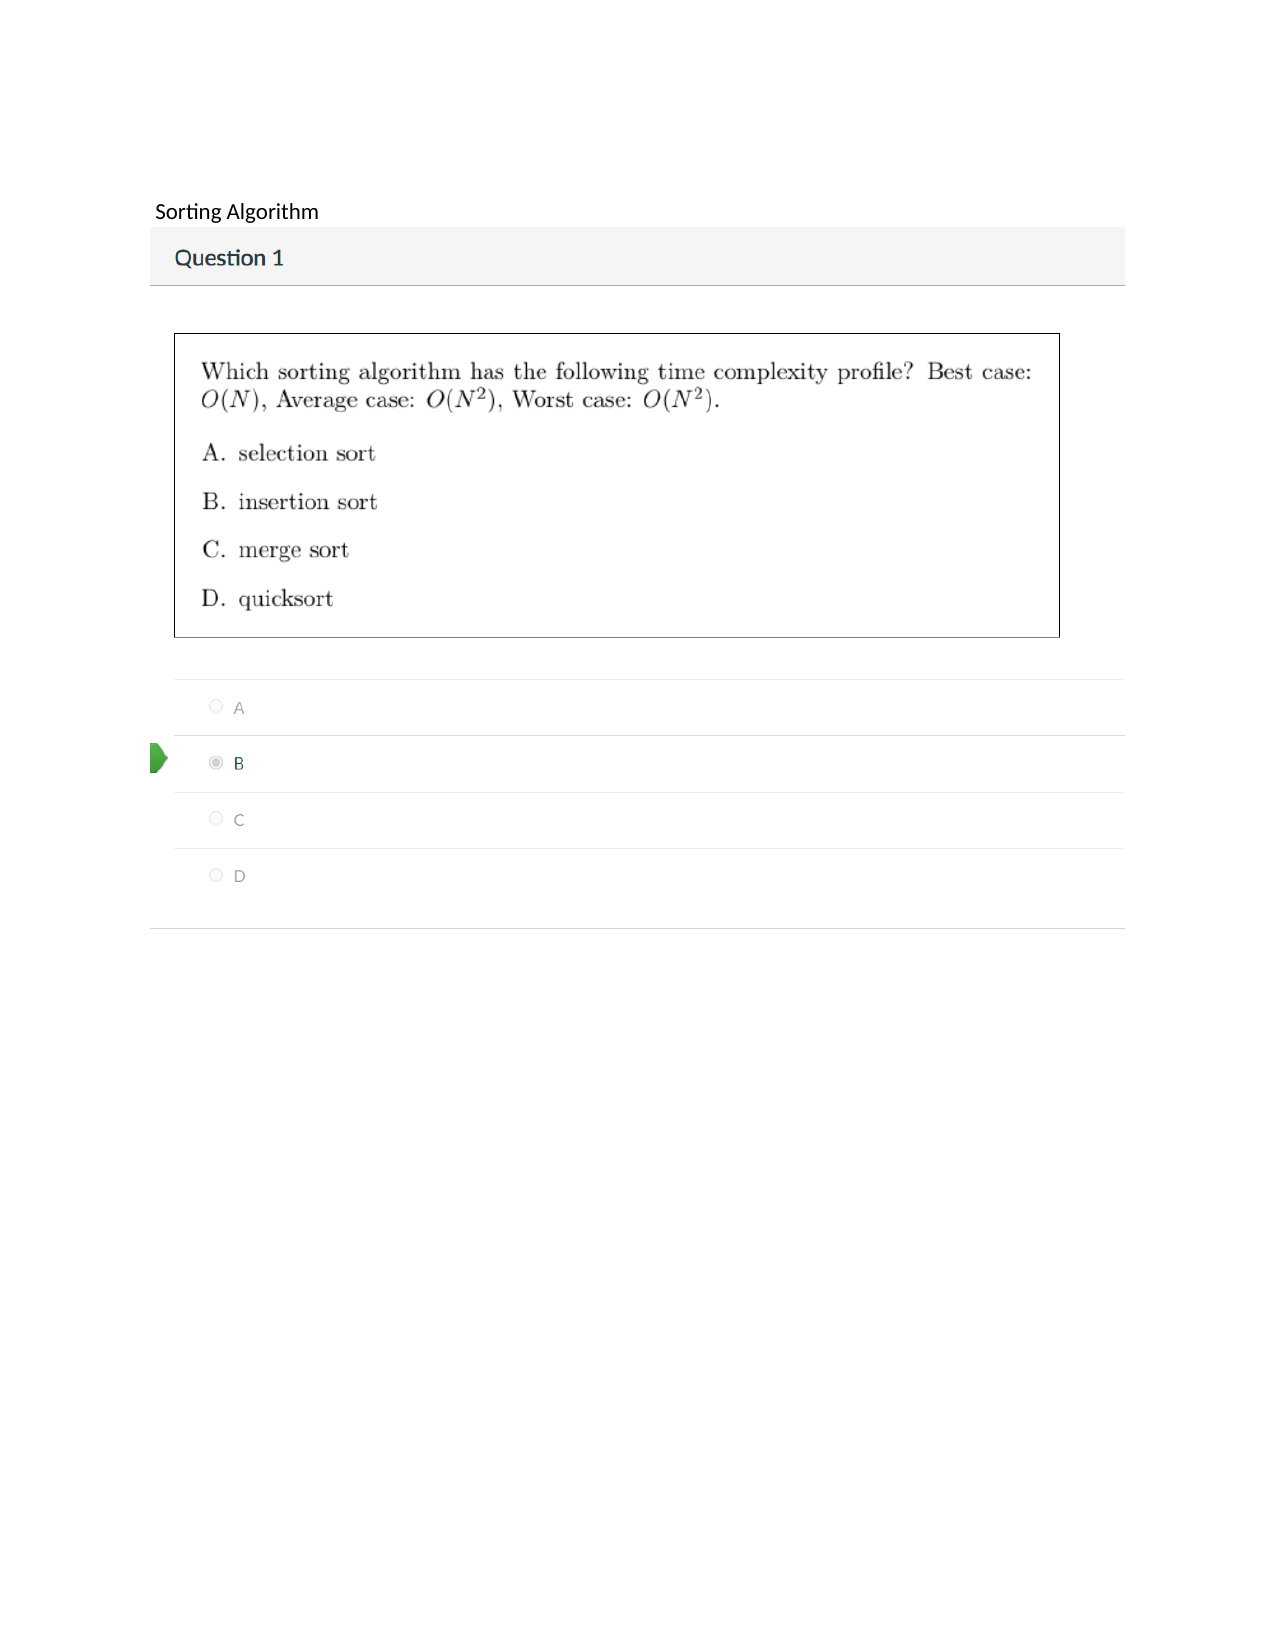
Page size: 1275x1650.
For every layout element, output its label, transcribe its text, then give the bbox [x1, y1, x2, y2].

picture [150, 227, 1125, 929]
text Sorting Algorithm [150, 197, 1125, 227]
